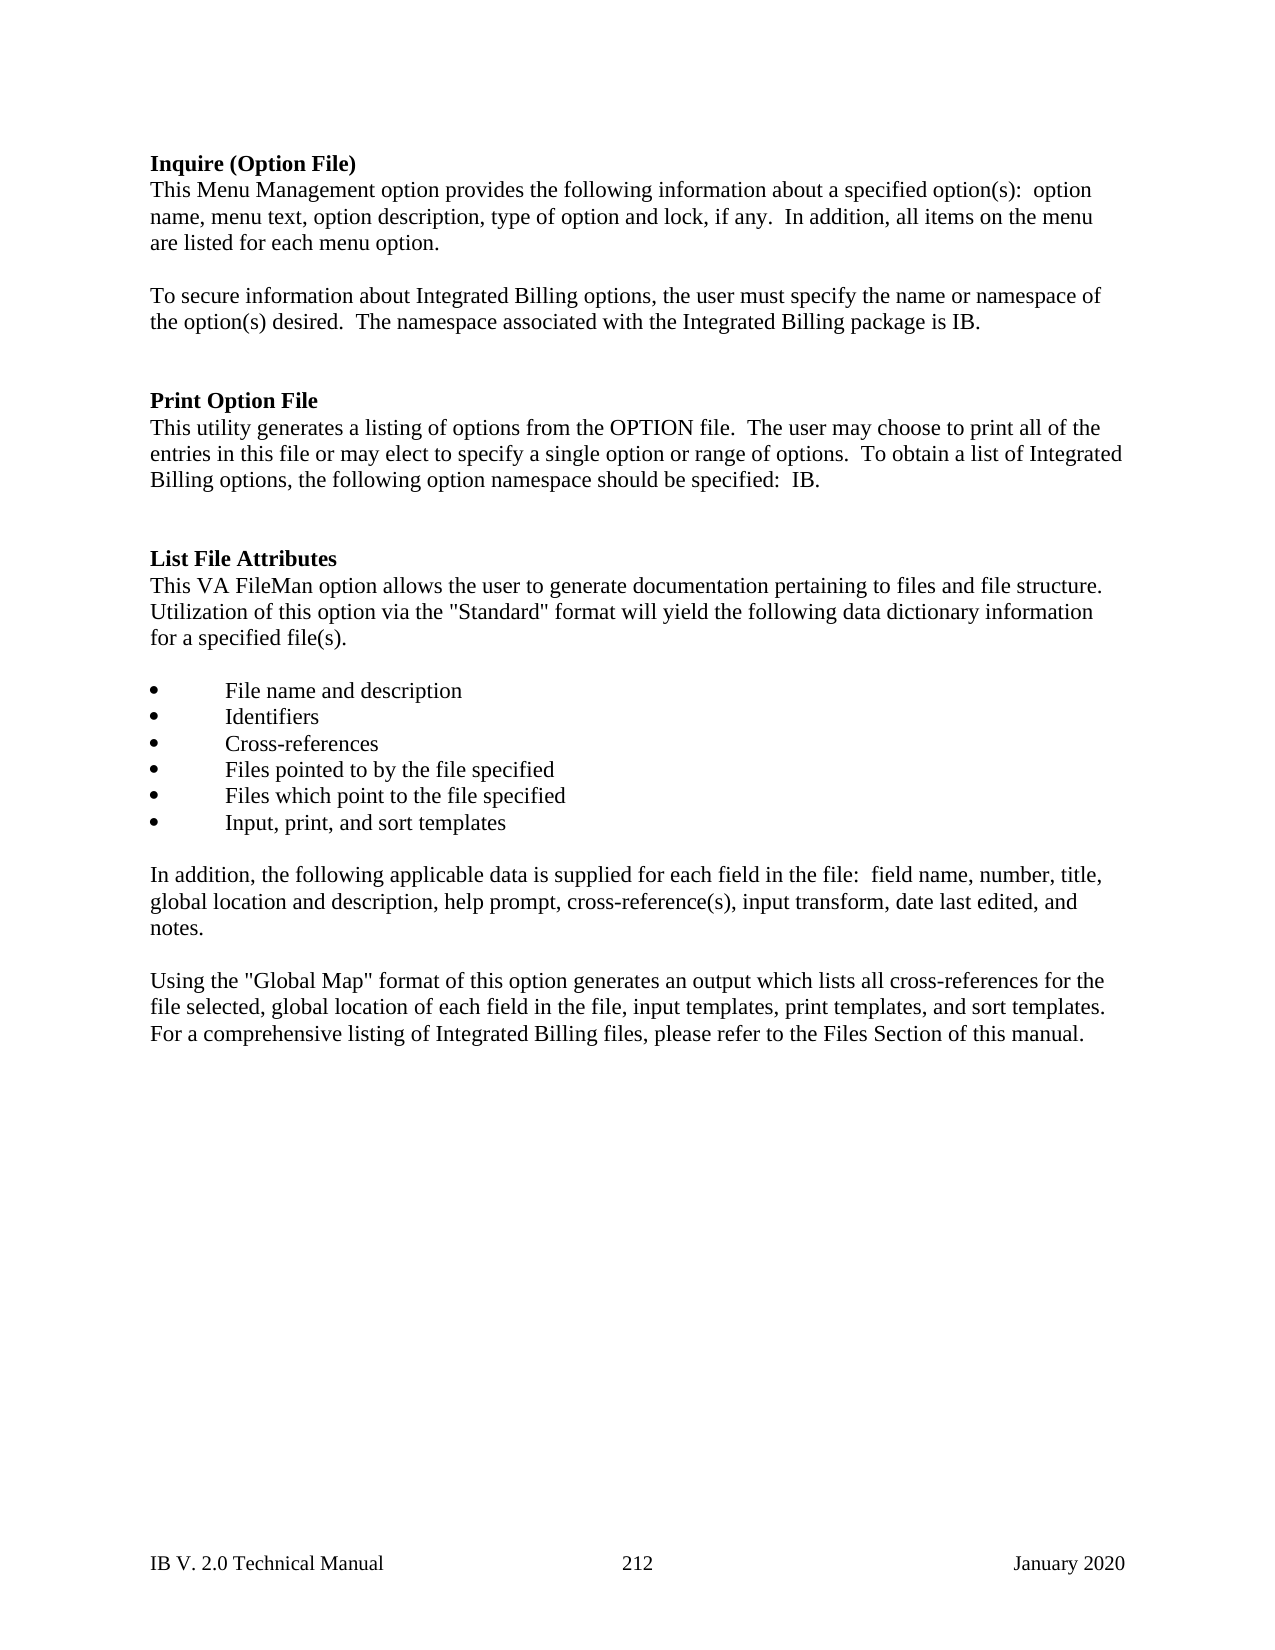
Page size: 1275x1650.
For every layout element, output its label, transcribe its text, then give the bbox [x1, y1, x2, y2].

text Print Option File [150, 387, 1125, 413]
text This VA FileMan option allows the user to generate documentation pertaining to files and file structure. Utilization of this option via the "Standard" format will yield the following data dictionary information for a specified file(s). [150, 572, 1125, 651]
text In addition, the following applicable data is supplied for each field in the file: field name, number, title, global location and description, help prompt, cross-reference(s), input transform, date last edited, and notes. [150, 862, 1125, 941]
text To secure information about Integrated Billing options, the user must specify the name or namespace of the option(s) desired. The namespace associated with the Integrated Billing package is IB. [150, 282, 1125, 334]
text Integrated Billing initialization routines which reside in the UCI in which %INDEX is being run, as well as local routines found within the Integrated Billing namespace, should be omitted at the "routine(s) ?>" prompt. To omit routines from selection, preface the namespace with a minus sign (-).Inquire (Option File) [150, 150, 1125, 176]
text Using the "Global Map" format of this option generates an output which lists all cross-references for the file selected, global location of each field in the file, input templates, print templates, and sort templates. For a comprehensive listing of Integrated Billing files, please refer to the Files Section of this manual. [150, 967, 1125, 1046]
text Cross-references [150, 730, 1125, 756]
text Files which point to the file specified [150, 782, 1125, 809]
text List File Attributes [150, 545, 1125, 572]
text Identifiers [150, 703, 1125, 730]
text Input, print, and sort templates [150, 809, 1125, 835]
text Files pointed to by the file specified [150, 756, 1125, 782]
text This utility generates a listing of options from the OPTION file. The user may choose to print all of the entries in this file or may elect to specify a single option or range of options. To obtain a list of Integrated Billing options, the following option namespace should be specified: IB. [150, 413, 1125, 493]
text File name and description [150, 677, 1125, 703]
text This Menu Management option provides the following information about a specified option(s): option name, menu text, option description, type of option and lock, if any. In addition, all items on the menu are listed for each menu option. [150, 176, 1125, 255]
